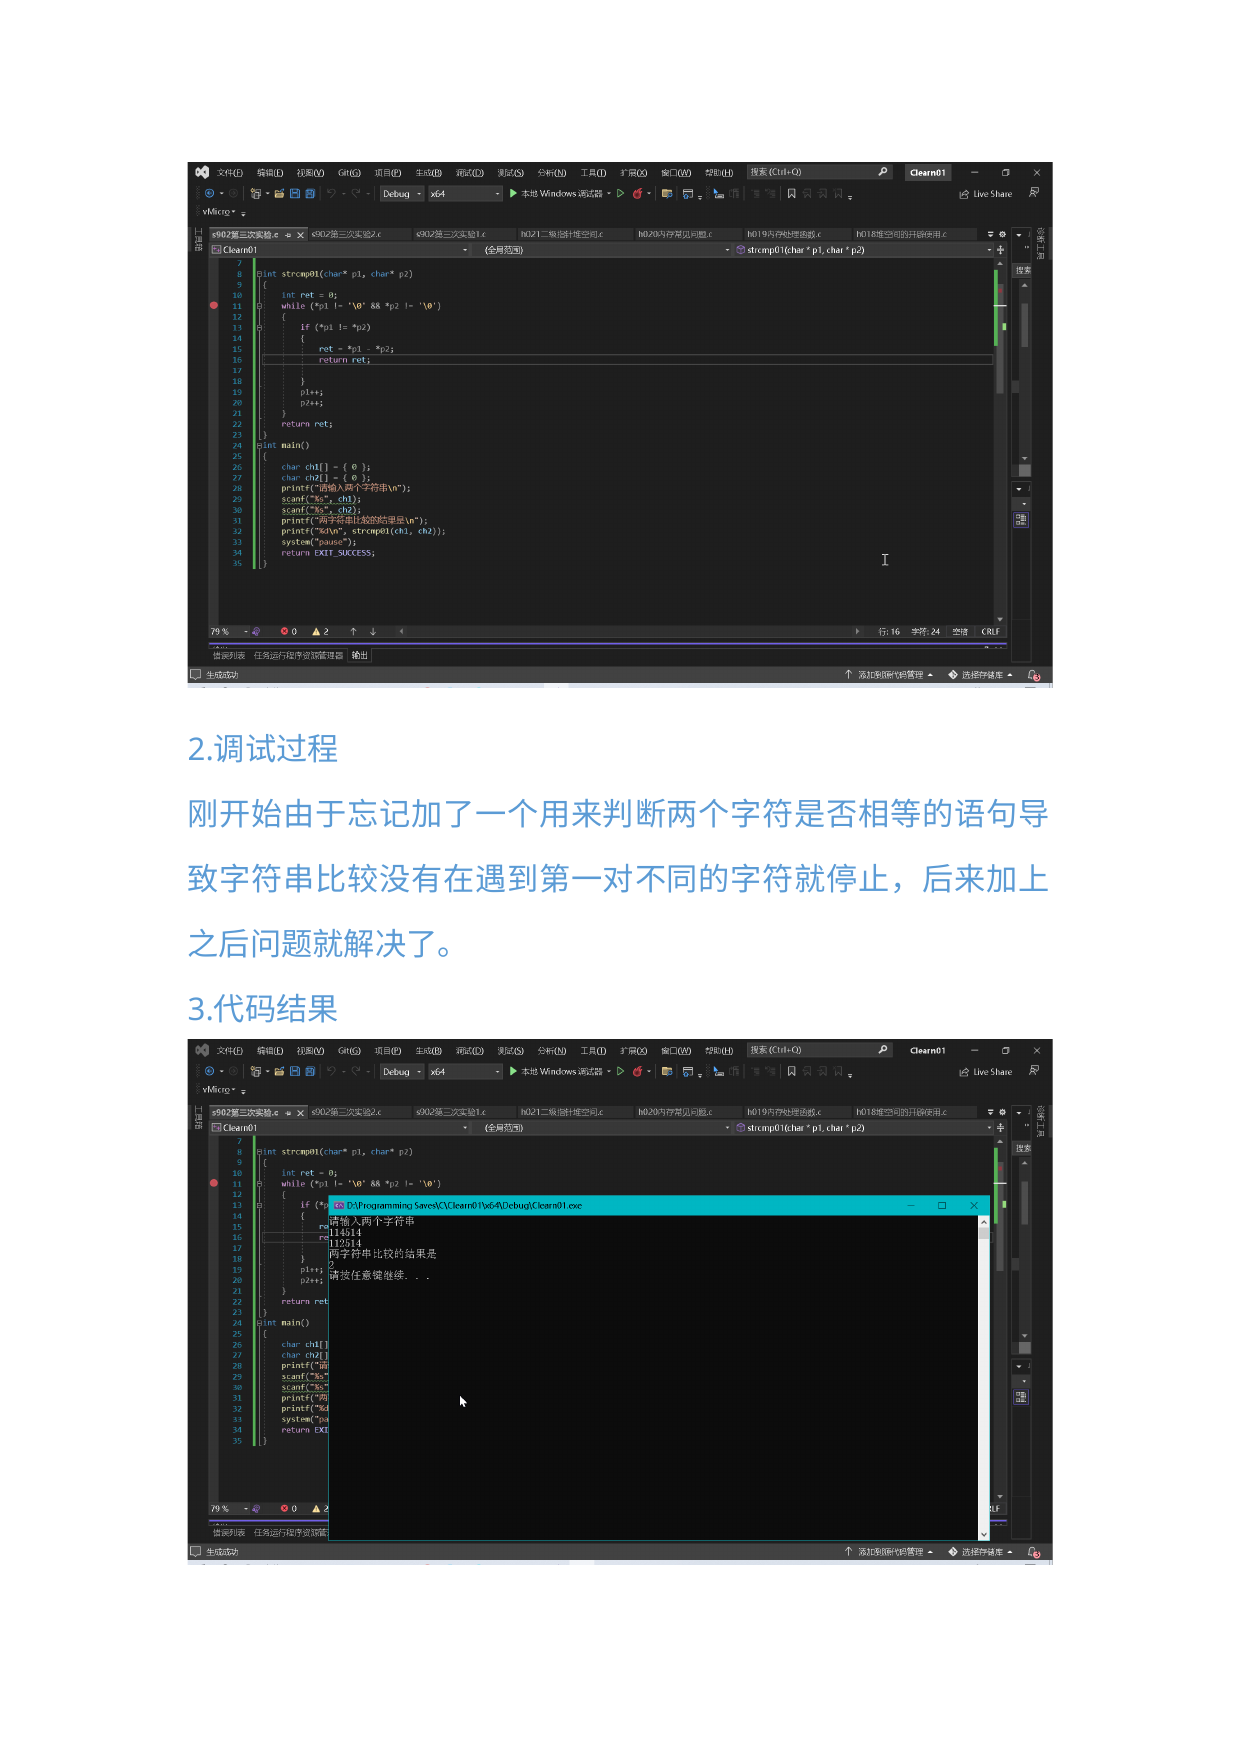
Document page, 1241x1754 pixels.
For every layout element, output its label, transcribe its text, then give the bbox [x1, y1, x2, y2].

picture [187, 162, 1053, 688]
text 2.调试过程 [187, 714, 1053, 779]
picture [187, 1039, 1053, 1565]
text 刚开始由于忘记加了一个用来判断两个字符是否相等的语句导致字符串比较没有在遇到第一对不同的字符就停止，后来加上之后问题就解决了。 [187, 779, 1053, 974]
text 3.代码结果 [187, 974, 1053, 1039]
